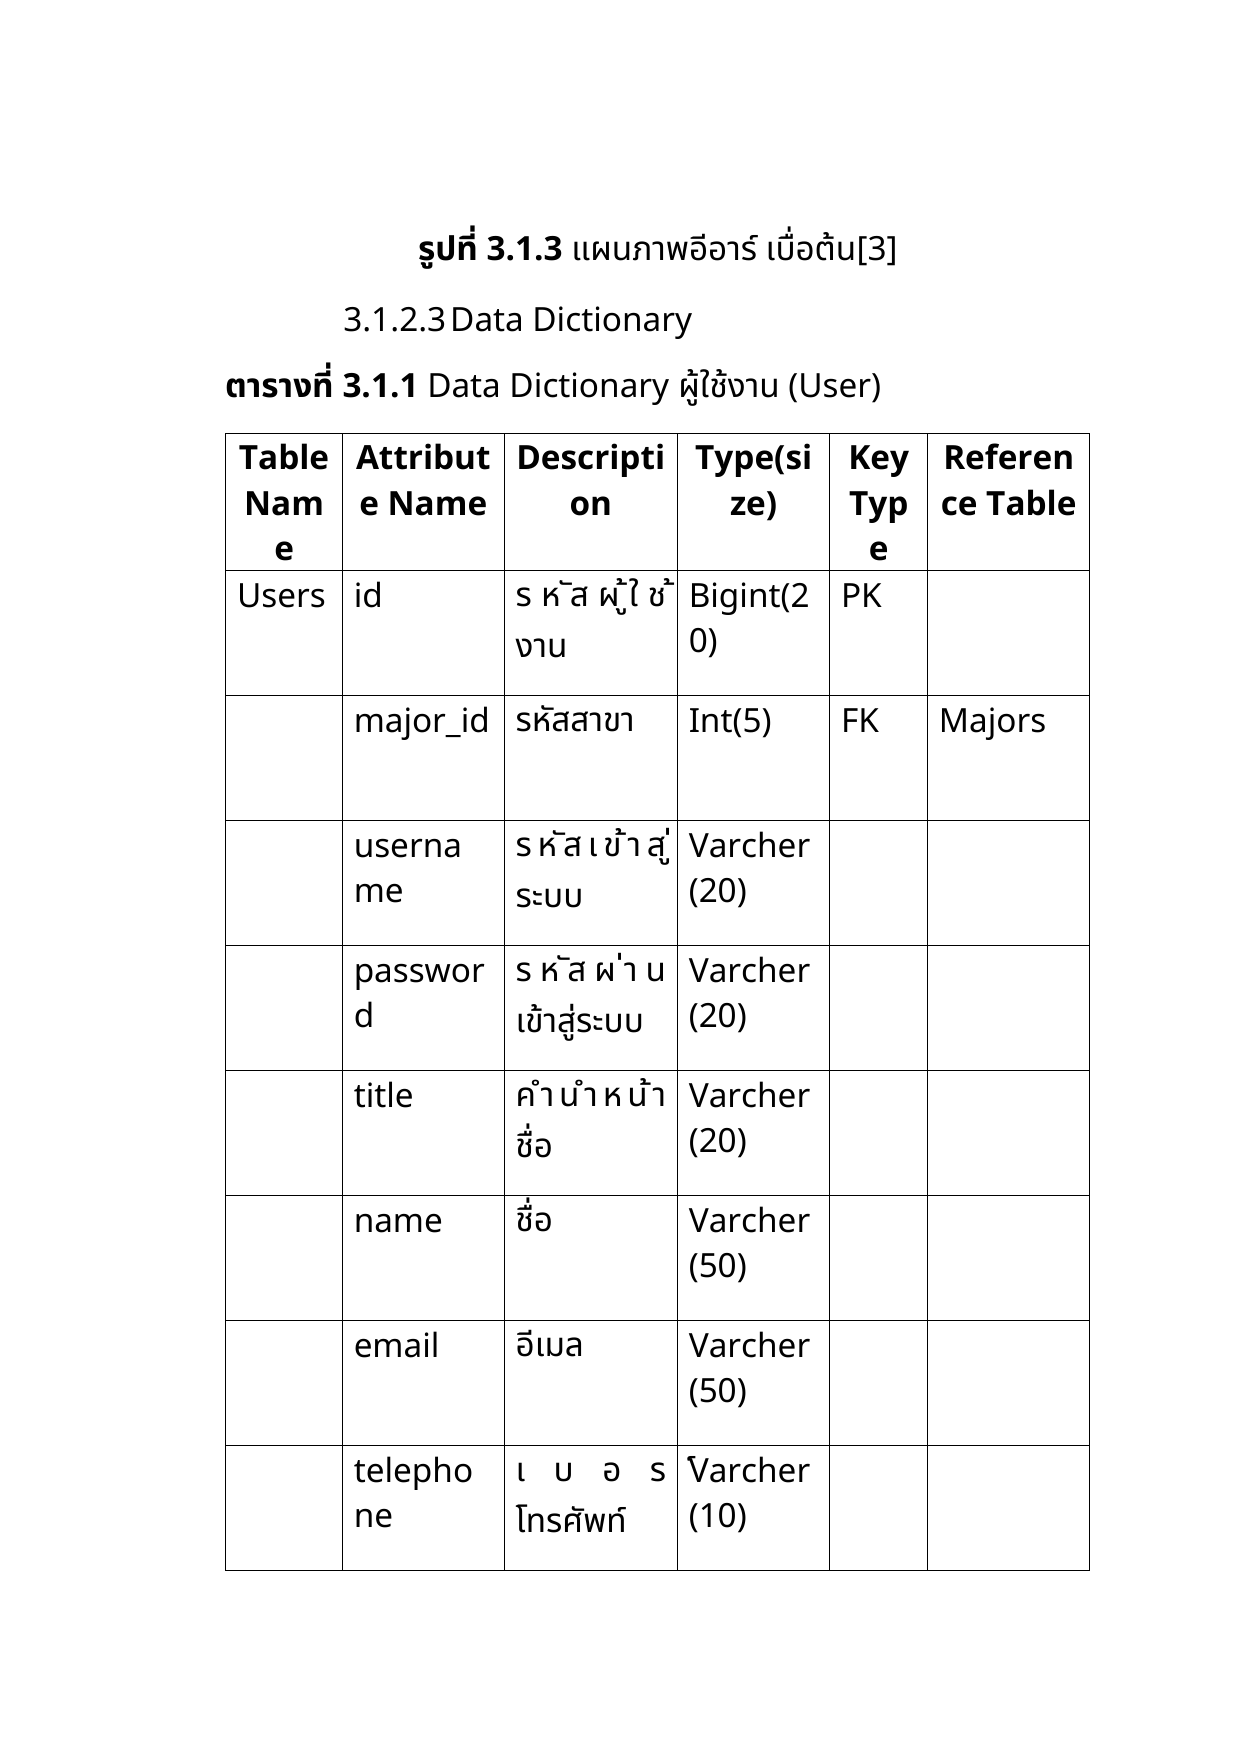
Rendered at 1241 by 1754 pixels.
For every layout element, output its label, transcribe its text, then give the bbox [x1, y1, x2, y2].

table_cell [830, 1071, 927, 1195]
table_header Description [505, 434, 677, 570]
table_cell Int(5) [678, 696, 829, 820]
table_cell [928, 1196, 1089, 1320]
table_cell username [343, 821, 504, 945]
table_cell email [343, 1321, 504, 1445]
table_cell FK [830, 696, 927, 820]
table_header Reference Table [928, 434, 1089, 570]
table_cell ชื่อ [505, 1196, 677, 1320]
table_cell [226, 946, 342, 1070]
table_cell [928, 1446, 1089, 1570]
table_cell [830, 1446, 927, 1570]
table_cell Varcher(20) [678, 821, 829, 945]
table_cell [226, 821, 342, 945]
table_header Table Name [226, 434, 342, 570]
table_cell รหัสสาขา [505, 696, 677, 820]
table_cell [928, 946, 1089, 1070]
table_cell รหัสผ่านเข้าสู่ระบบ [505, 946, 677, 1070]
table_cell name [343, 1196, 504, 1320]
table_cell Varcher(50) [678, 1196, 829, 1320]
table_cell major_id [343, 696, 504, 820]
table_cell [830, 821, 927, 945]
table_cell Varcher(20) [678, 946, 829, 1070]
table_cell [928, 571, 1089, 695]
table_cell id [343, 571, 504, 695]
table_cell [928, 1071, 1089, 1195]
text ตารางที่ 3.1.1 Data Dictionary ผู้ใช้งาน (User) [225, 362, 1090, 412]
table_cell Majors [928, 696, 1089, 820]
table_cell [830, 1196, 927, 1320]
table_cell telephone [343, 1446, 504, 1570]
table_cell password [343, 946, 504, 1070]
text รูปที่ 3.1.3 แผนภาพอีอาร์ เบื่อต้น[3] [225, 225, 1090, 276]
table_cell [226, 1446, 342, 1570]
table_cell Varcher(10) [678, 1446, 829, 1570]
table_cell Varcher(20) [678, 1071, 829, 1195]
table_cell รหัสผู้ใช้งาน [505, 571, 677, 695]
table_cell เบอร์โทรศัพท์ [505, 1446, 677, 1570]
table_cell [226, 1196, 342, 1320]
table_cell Users [226, 571, 342, 695]
table_header Key Type [830, 434, 927, 570]
table_cell title [343, 1071, 504, 1195]
table_cell Bigint(20) [678, 571, 829, 695]
table_cell [226, 696, 342, 820]
table_cell PK [830, 571, 927, 695]
table_header Type(size) [678, 434, 829, 570]
table_cell [830, 1321, 927, 1445]
table_cell [928, 1321, 1089, 1445]
table_cell Varcher(50) [678, 1321, 829, 1445]
table_cell อีเมล [505, 1321, 677, 1445]
table_cell [830, 946, 927, 1070]
table_header Attribute Name [343, 434, 504, 570]
list Data Dictionary [343, 296, 1090, 342]
table_cell [226, 1071, 342, 1195]
table_cell คำนำหน้าชื่อ [505, 1071, 677, 1195]
table_cell รหัสเข้าสู่ระบบ [505, 821, 677, 945]
table_cell [226, 1321, 342, 1445]
table_cell [928, 821, 1089, 945]
